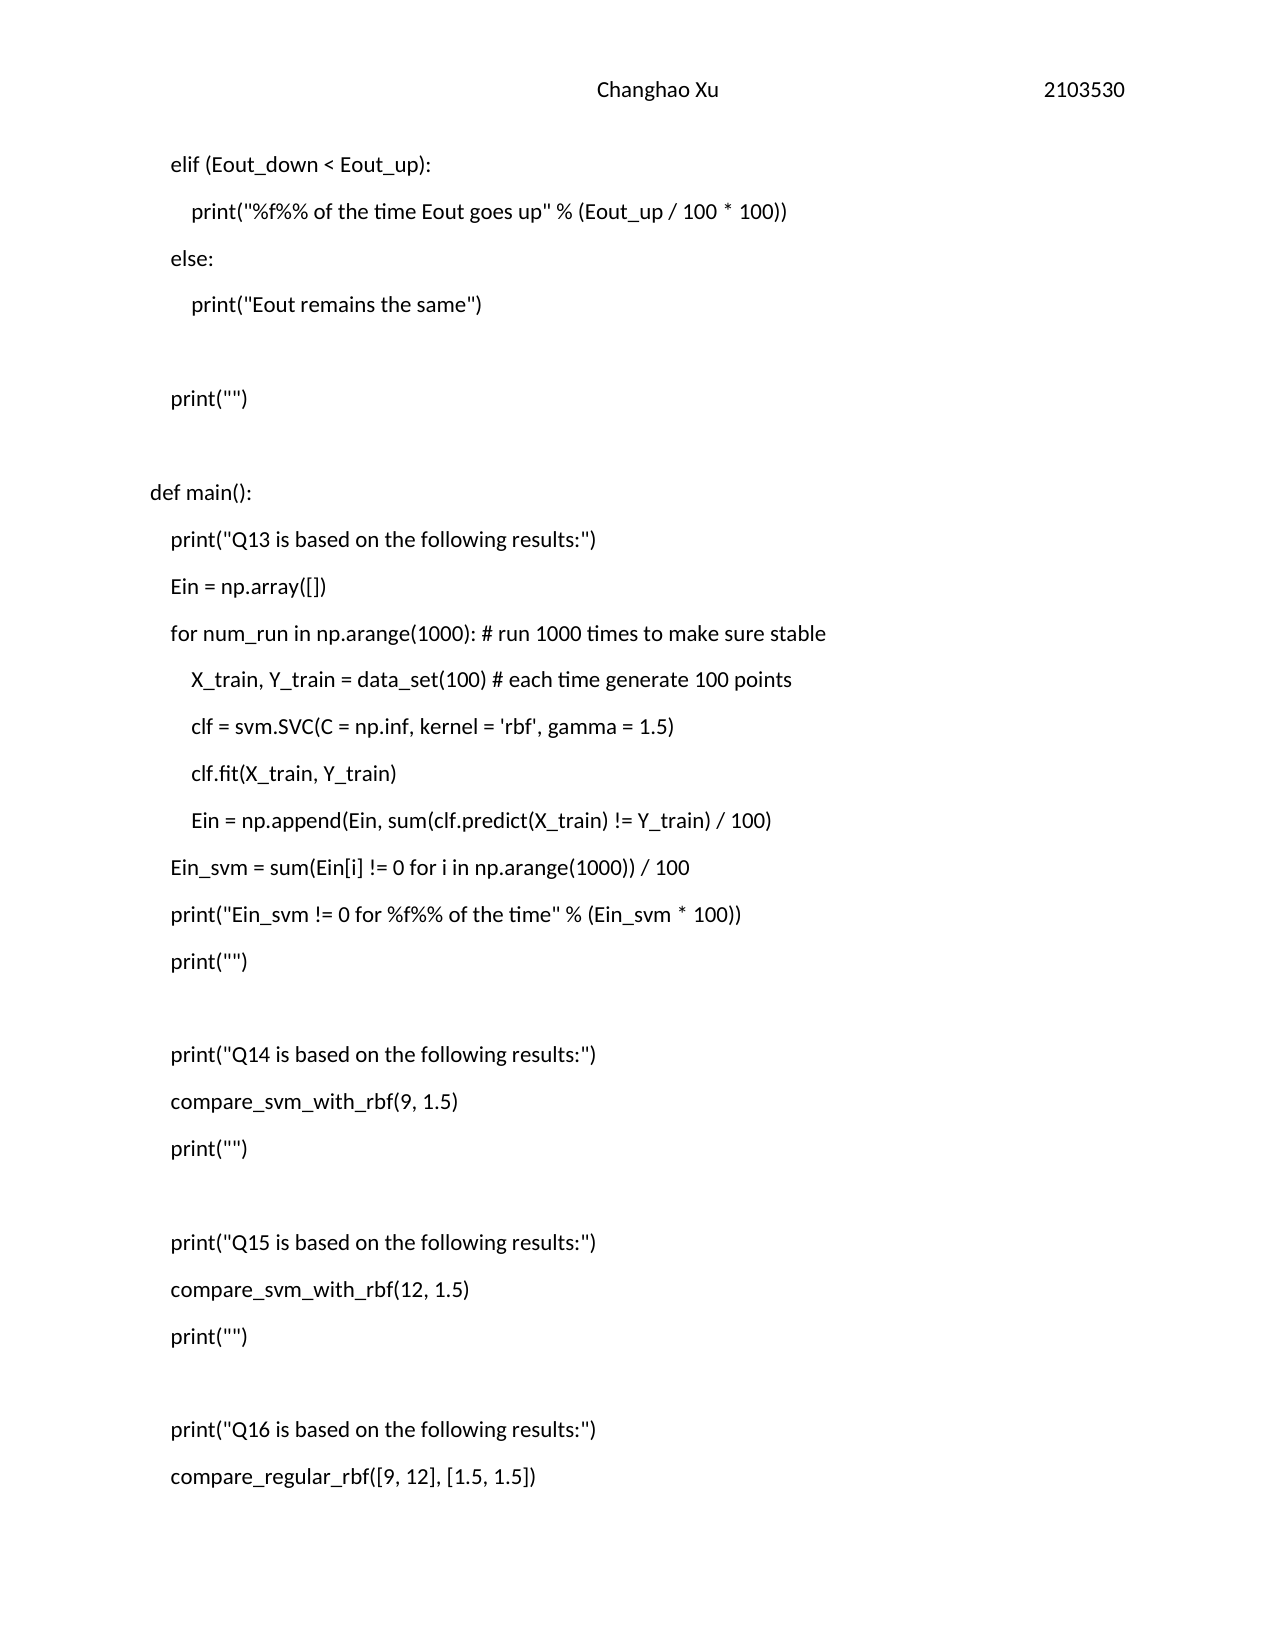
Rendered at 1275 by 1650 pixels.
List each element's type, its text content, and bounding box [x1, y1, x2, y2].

text print("Q13 is based on the following results:") [150, 525, 1125, 553]
text else: [150, 244, 1125, 272]
text print("") [150, 1134, 1125, 1162]
text for num_run in np.arange(1000): # run 1000 times to make sure stable [150, 619, 1125, 647]
text print("") [150, 947, 1125, 975]
text clf.fit(X_train, Y_train) [150, 759, 1125, 787]
text elif (Eout_down < Eout_up): [150, 150, 1125, 178]
text print("Ein_svm != 0 for %f%% of the time" % (Ein_svm * 100)) [150, 900, 1125, 928]
text def main(): [150, 478, 1125, 506]
text print("Q15 is based on the following results:") [150, 1228, 1125, 1256]
text clf = svm.SVC(C = np.inf, kernel = 'rbf', gamma = 1.5) [150, 712, 1125, 741]
text print("Q14 is based on the following results:") [150, 1041, 1125, 1069]
text Ein = np.array([]) [150, 572, 1125, 600]
text print("") [150, 1322, 1125, 1350]
text print("%f%% of the time Eout goes up" % (Eout_up / 100 * 100)) [150, 197, 1125, 225]
text compare_svm_with_rbf(9, 1.5) [150, 1087, 1125, 1116]
text compare_svm_with_rbf(12, 1.5) [150, 1275, 1125, 1303]
text Ein = np.append(Ein, sum(clf.predict(X_train) != Y_train) / 100) [150, 806, 1125, 834]
text compare_regular_rbf([9, 12], [1.5, 1.5]) [150, 1462, 1125, 1491]
text Ein_svm = sum(Ein[i] != 0 for i in np.arange(1000)) / 100 [150, 853, 1125, 881]
text print("") [150, 384, 1125, 412]
text print("Eout remains the same") [150, 291, 1125, 319]
text print("Q16 is based on the following results:") [150, 1416, 1125, 1444]
text X_train, Y_train = data_set(100) # each time generate 100 points [150, 666, 1125, 694]
